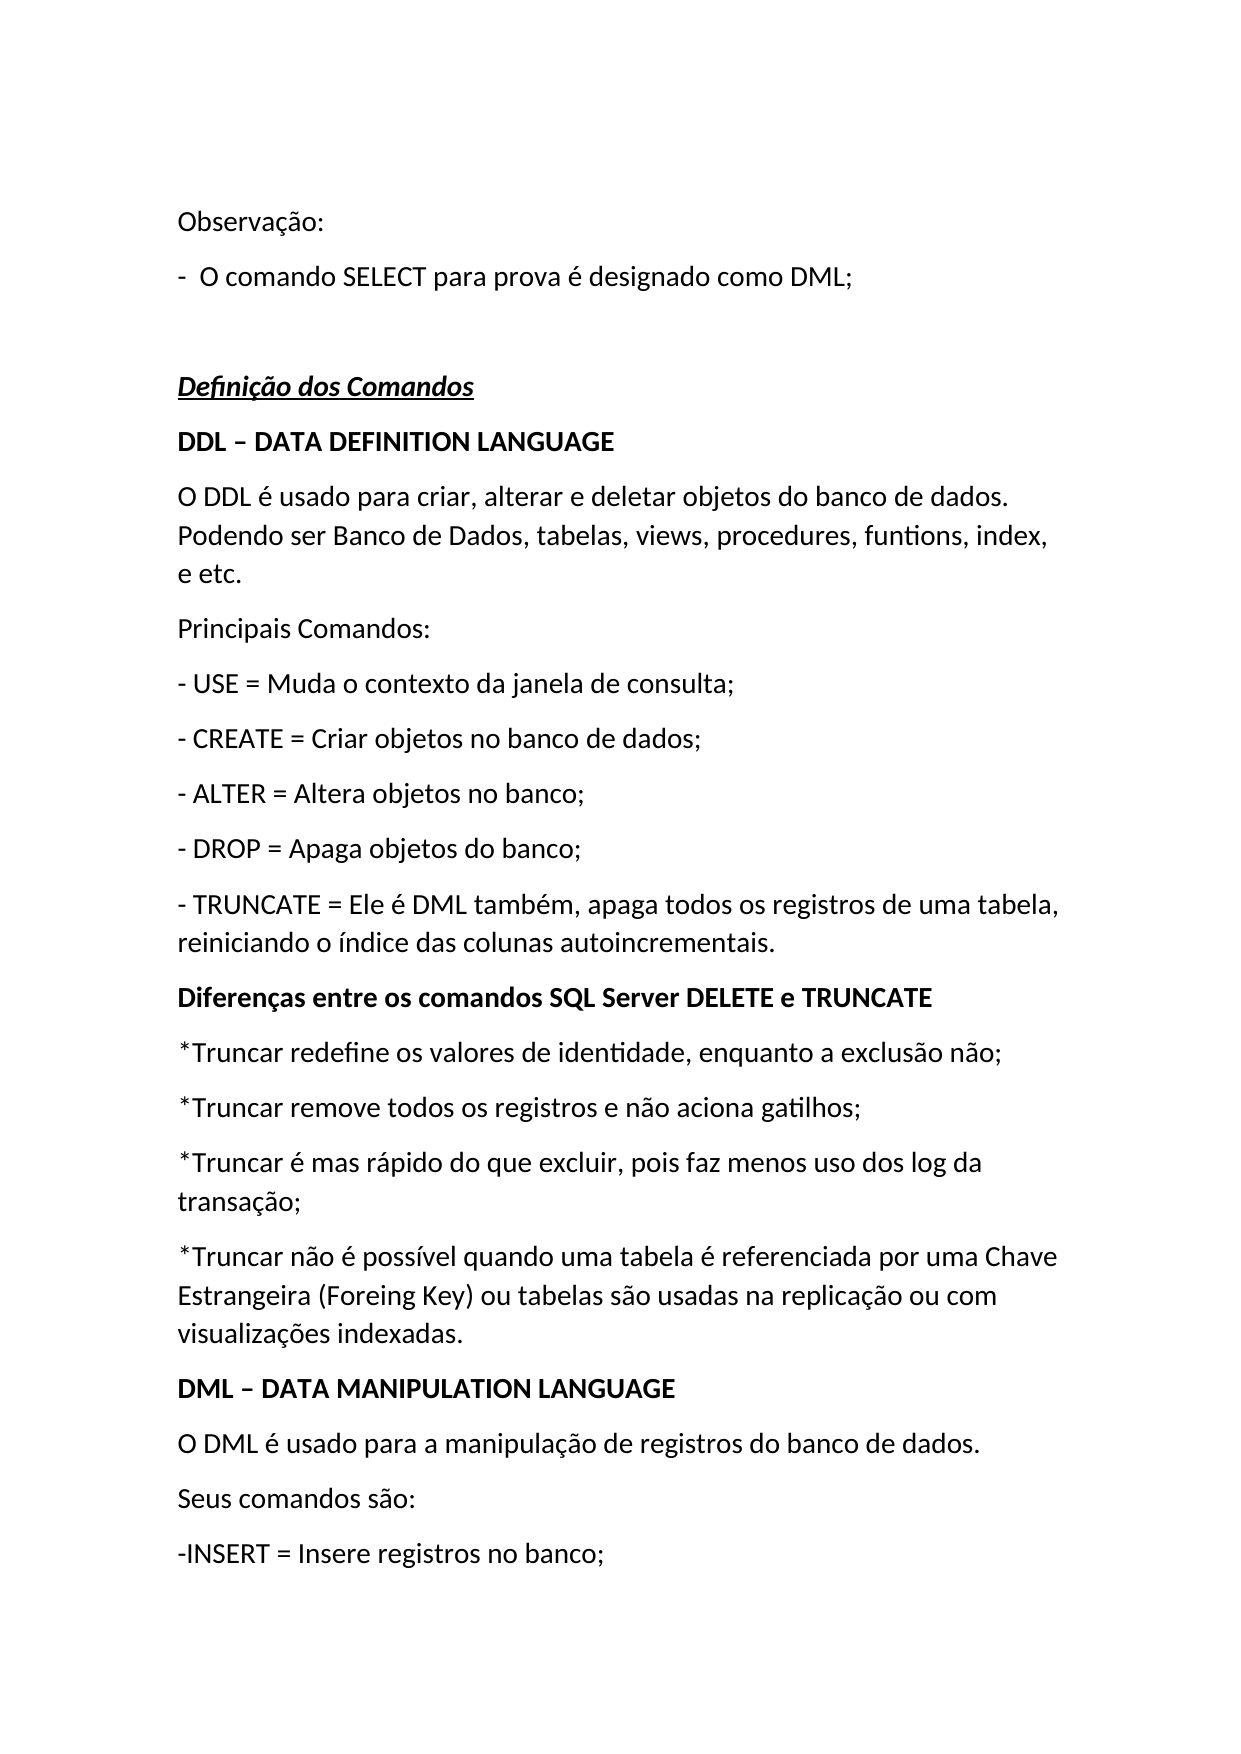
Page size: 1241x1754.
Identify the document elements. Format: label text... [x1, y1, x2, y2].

text O DDL é usado para criar, alterar e deletar objetos do banco de dados. Podendo ser Banco de Dados, tabelas, views, procedures, funtions, index, e etc. [177, 478, 1063, 591]
text Principais Comandos: [177, 610, 1063, 646]
text - USE = Muda o contexto da janela de consulta; [177, 665, 1063, 701]
text DDL – DATA DEFINITION LANGUAGE [177, 423, 1063, 459]
text *Truncar não é possível quando uma tabela é referenciada por uma Chave Estrangeira (Foreing Key) ou tabelas são usadas na replicação ou com visualizações indexadas. [177, 1238, 1063, 1351]
text Definição dos Comandos [177, 368, 1063, 404]
text *Truncar remove todos os registros e não aciona gatilhos; [177, 1089, 1063, 1125]
text -INSERT = Insere registros no banco; [177, 1535, 1063, 1571]
text *Truncar redefine os valores de identidade, enquanto a exclusão não; [177, 1034, 1063, 1070]
text DML – DATA MANIPULATION LANGUAGE [177, 1370, 1063, 1406]
text - DROP = Apaga objetos do banco; [177, 831, 1063, 866]
text - TRUNCATE = Ele é DML também, apaga todos os registros de uma tabela, reiniciando o índice das colunas autoincrementais. [177, 886, 1063, 960]
text - O comando SELECT para prova é designado como DML; [177, 258, 1063, 293]
text O DML é usado para a manipulação de registros do banco de dados. [177, 1425, 1063, 1461]
text Seus comandos são: [177, 1480, 1063, 1516]
text *Truncar é mas rápido do que excluir, pois faz menos uso dos log da transação; [177, 1144, 1063, 1219]
text - CREATE = Criar objetos no banco de dados; [177, 720, 1063, 756]
text - ALTER = Altera objetos no banco; [177, 776, 1063, 811]
text Diferenças entre os comandos SQL Server DELETE e TRUNCATE [177, 979, 1063, 1015]
text Observação: [177, 203, 1063, 238]
